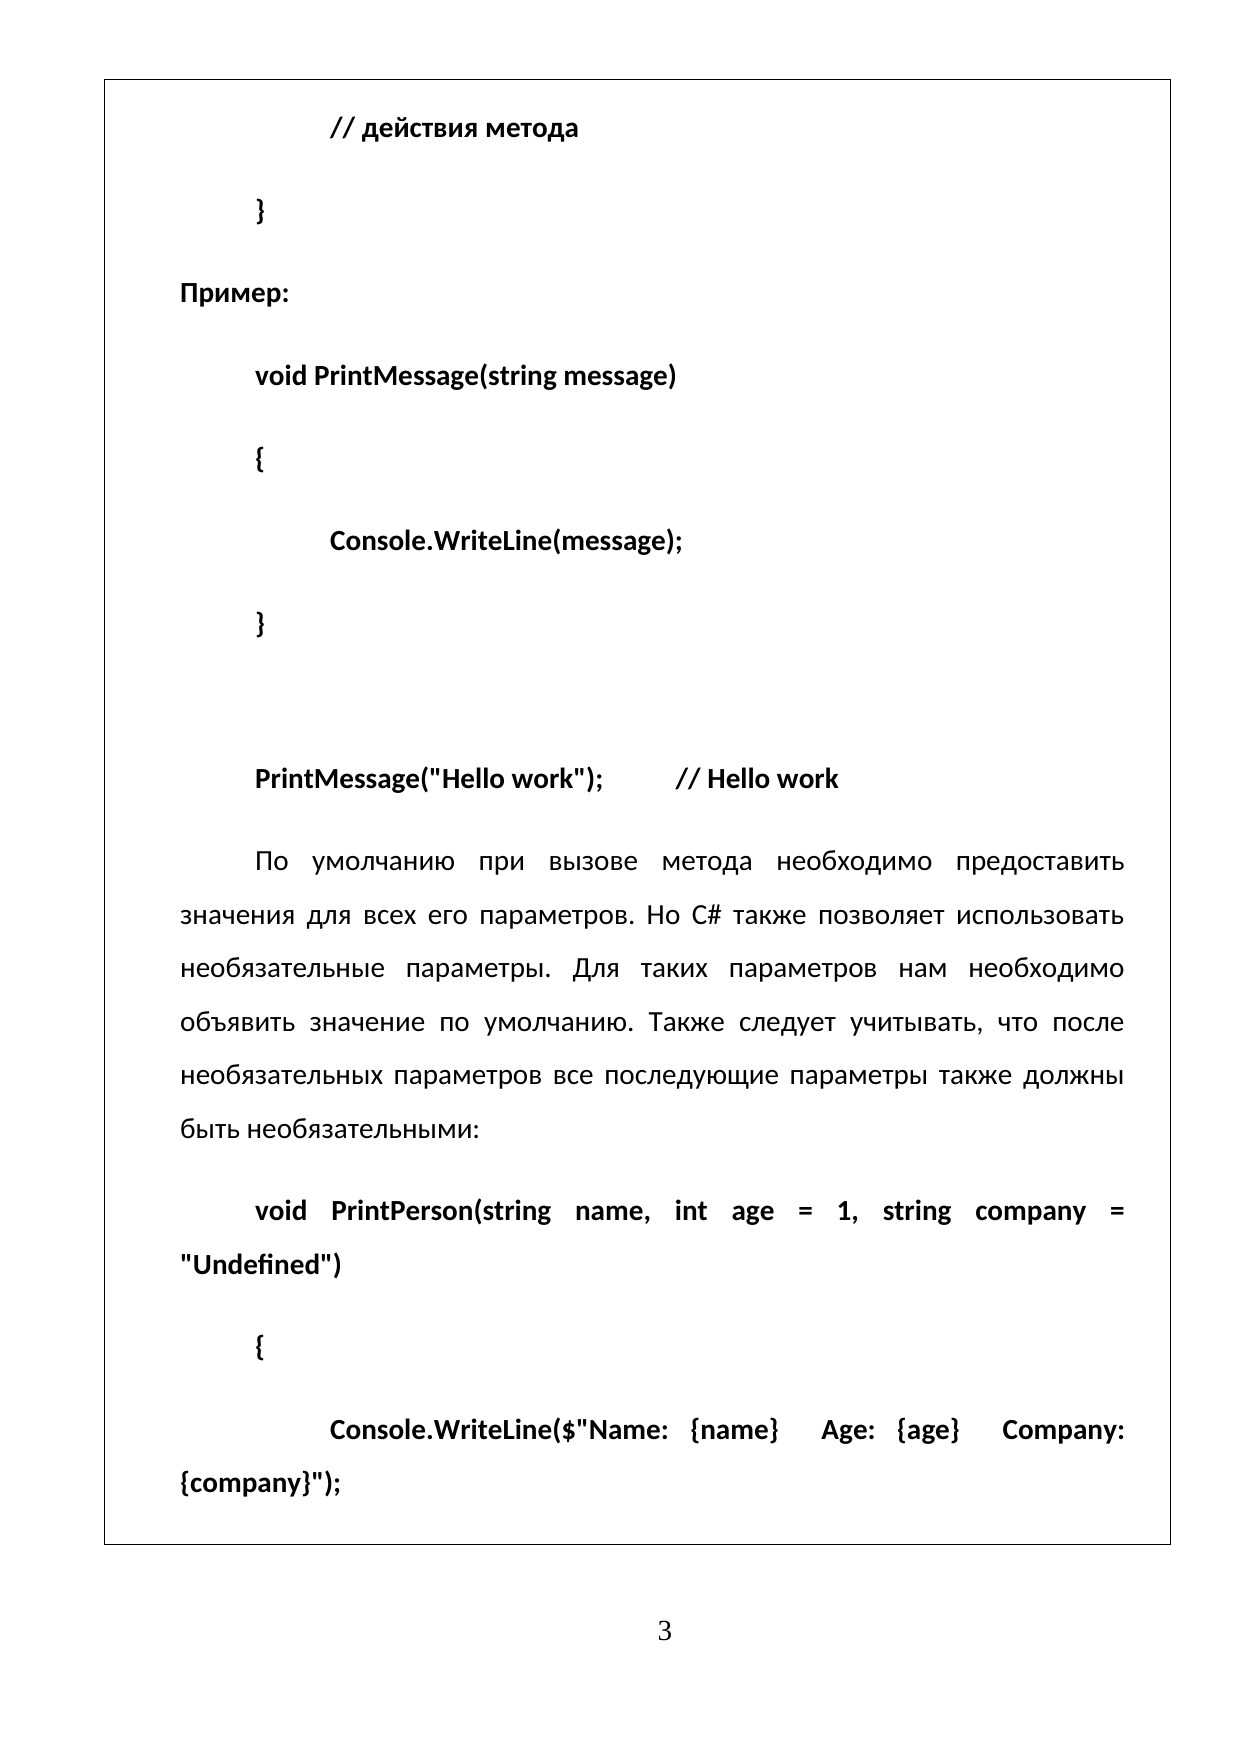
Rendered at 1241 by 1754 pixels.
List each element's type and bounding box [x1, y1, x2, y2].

table_cell [105, 80, 1170, 1543]
